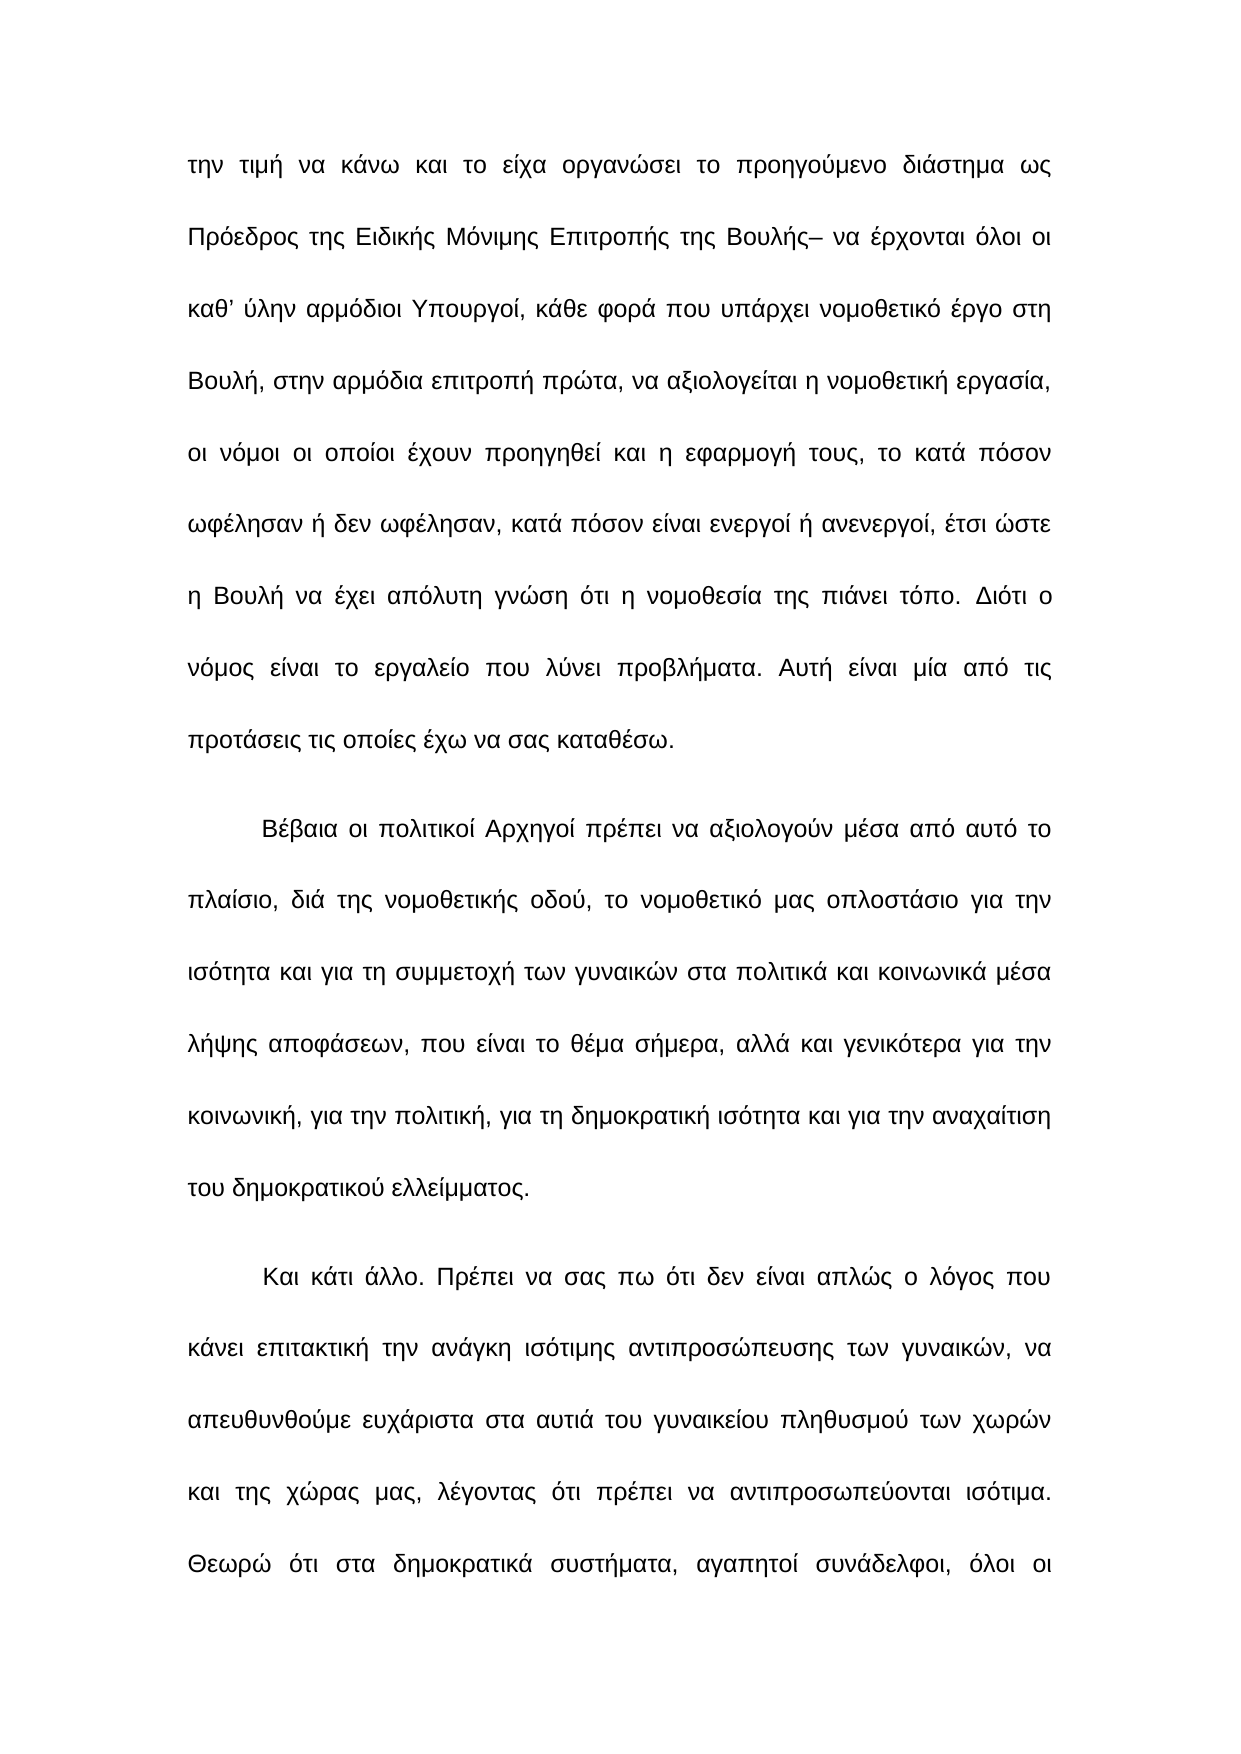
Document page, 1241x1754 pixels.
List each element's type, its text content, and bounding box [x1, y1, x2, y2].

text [187, 150, 1053, 754]
text Βέβαια οι πολιτικοί Αρχηγοί πρέπει να αξιολογούν μέσα από αυτό το πλαίσιο, διά της νομοθετικής οδού, το νομοθετικό μας οπλοστάσιο για την ισότητα και για τη συμμετοχή των γυναικών στα πολιτικά και κοινωνικά μέσα λήψης αποφάσεων, που είναι το θέμα σήμερα, αλλά και γενικότερα για την κοινωνική, για την πολιτική, για τη δημοκρατική ισότητα και για την αναχαίτιση του δημοκρατικού ελλείμματος. [187, 813, 1053, 1202]
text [187, 1261, 1053, 1578]
